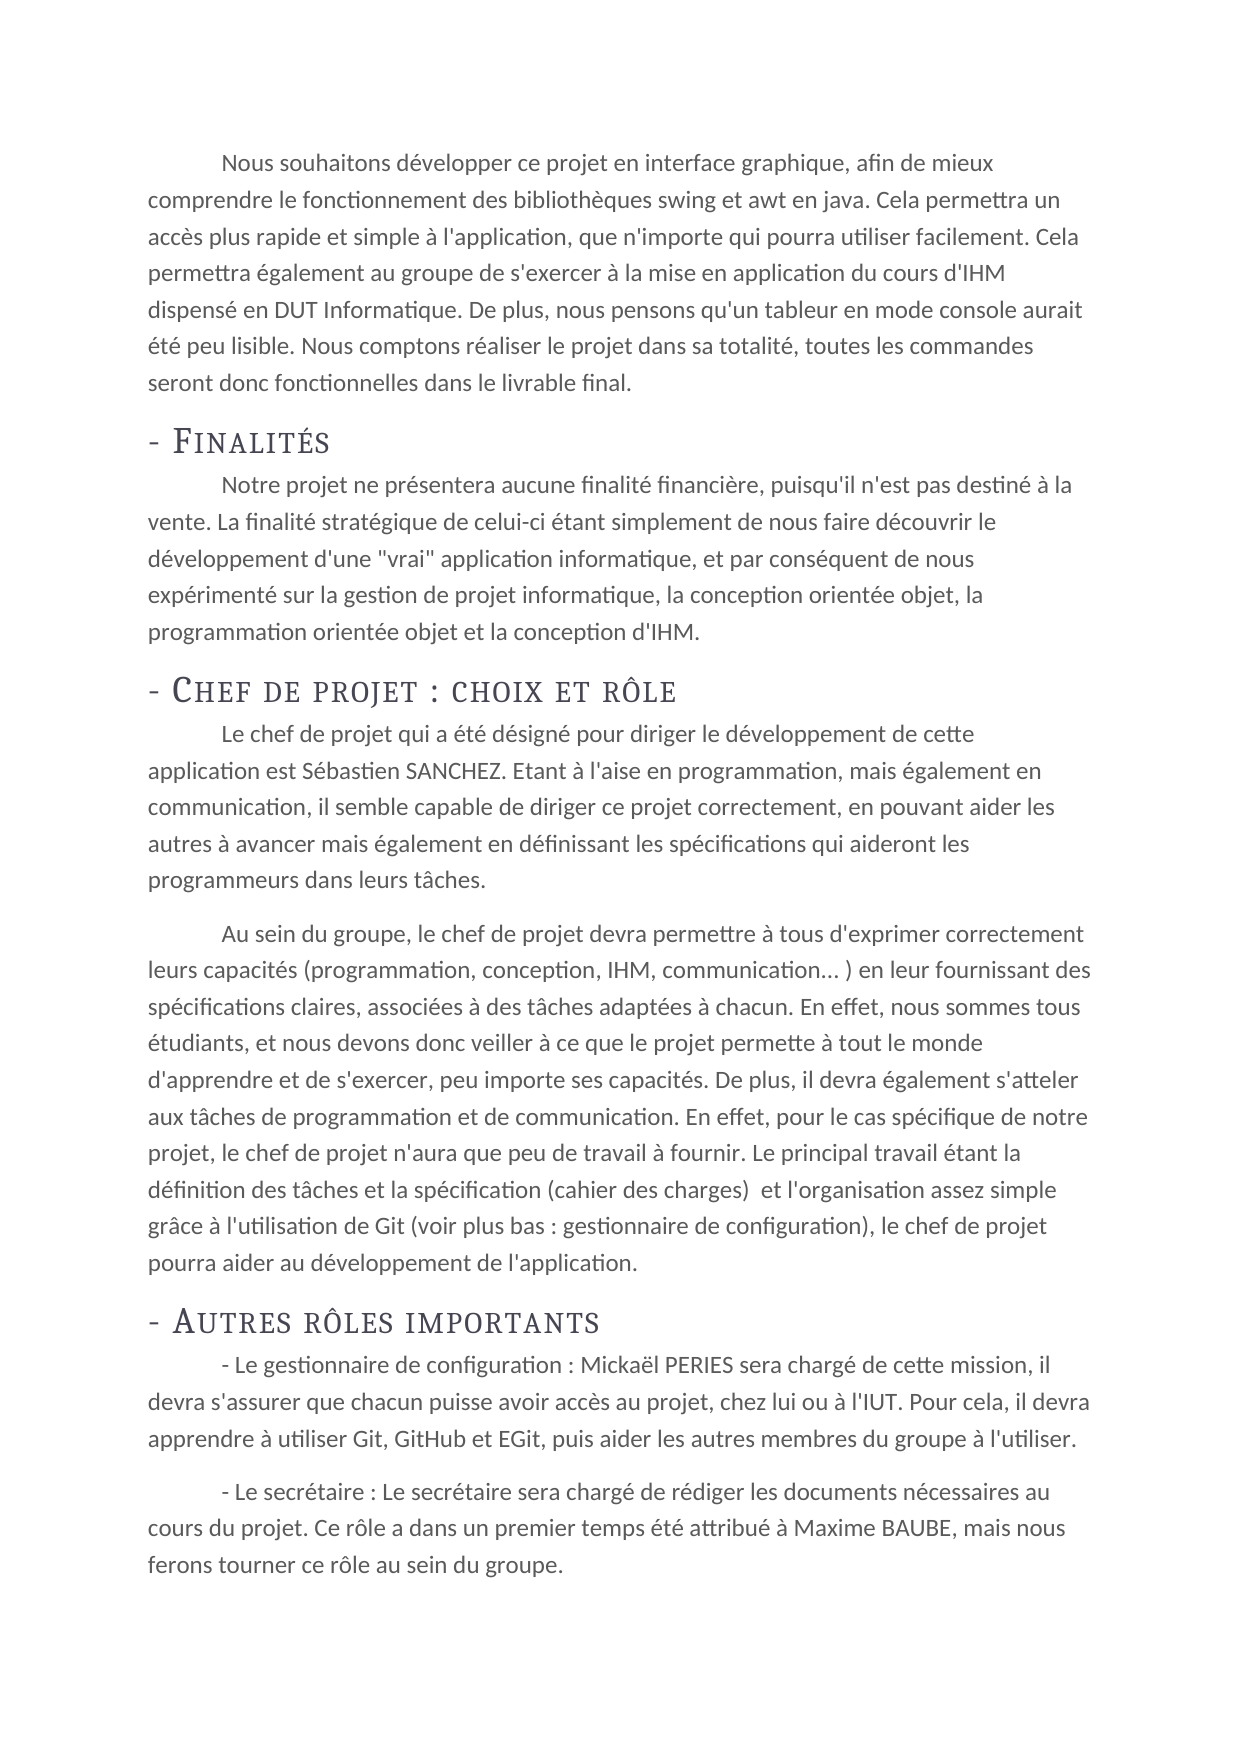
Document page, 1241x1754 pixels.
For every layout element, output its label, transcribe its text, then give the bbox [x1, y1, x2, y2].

text Au sein du groupe, le chef de projet devra permettre à tous d'exprimer correctement leurs capacités (programmation, conception, IHM, communication... ) en leur fournissant des spécifications claires, associées à des tâches adaptées à chacun. En effet, nous sommes tous étudiants, et nous devons donc veiller à ce que le projet permette à tout le monde d'apprendre et de s'exercer, peu importe ses capacités. De plus, il devra également s'atteler aux tâches de programmation et de communication. En effet, pour le cas spécifique de notre projet, le chef de projet n'aura que peu de travail à fournir. Le principal travail étant la définition des tâches et la spécification (cahier des charges) et l'organisation assez simple grâce à l'utilisation de Git (voir plus bas : gestionnaire de configuration), le chef de projet pourra aider au développement de l'application. [148, 918, 1093, 1277]
text - Le gestionnaire de configuration : Mickaël PERIES sera chargé de cette mission, il devra s'assurer que chacun puisse avoir accès au projet, chez lui ou à l'IUT. Pour cela, il devra apprendre à utiliser Git, GitHub et EGit, puis aider les autres membres du groupe à l'utiliser. [148, 1349, 1093, 1453]
text Notre projet ne présentera aucune finalité financière, puisqu'il n'est pas destiné à la vente. La finalité stratégique de celui-ci étant simplement de nous faire découvrir le développement d'une "vrai" application informatique, et par conséquent de nous expérimenté sur la gestion de projet informatique, la conception orientée objet, la programmation orientée objet et la conception d'IHM. [148, 469, 1093, 646]
subtitle - Chef de projet : choix et rôle [148, 669, 1093, 712]
text Nous souhaitons développer ce projet en interface graphique, afin de mieux comprendre le fonctionnement des bibliothèques swing et awt en java. Cela permettra un accès plus rapide et simple à l'application, que n'importe qui pourra utiliser facilement. Cela permettra également au groupe de s'exercer à la mise en application du cours d'IHM dispensé en DUT Informatique. De plus, nous pensons qu'un tableur en mode console aurait été peu lisible. Nous comptons réaliser le projet dans sa totalité, toutes les commandes seront donc fonctionnelles dans le livrable final. [148, 148, 1093, 397]
text Le chef de projet qui a été désigné pour diriger le développement de cette application est Sébastien SANCHEZ. Etant à l'aise en programmation, mais également en communication, il semble capable de diriger ce projet correctement, en pouvant aider les autres à avancer mais également en définissant les spécifications qui aideront les programmeurs dans leurs tâches. [148, 718, 1093, 895]
text - Le secrétaire : Le secrétaire sera chargé de rédiger les documents nécessaires au cours du projet. Ce rôle a dans un premier temps été attribué à Maxime BAUBE, mais nous ferons tourner ce rôle au sein du groupe. [148, 1476, 1093, 1579]
subtitle - Autres rôles importants [148, 1300, 1093, 1343]
subtitle - Finalités [148, 420, 1093, 463]
